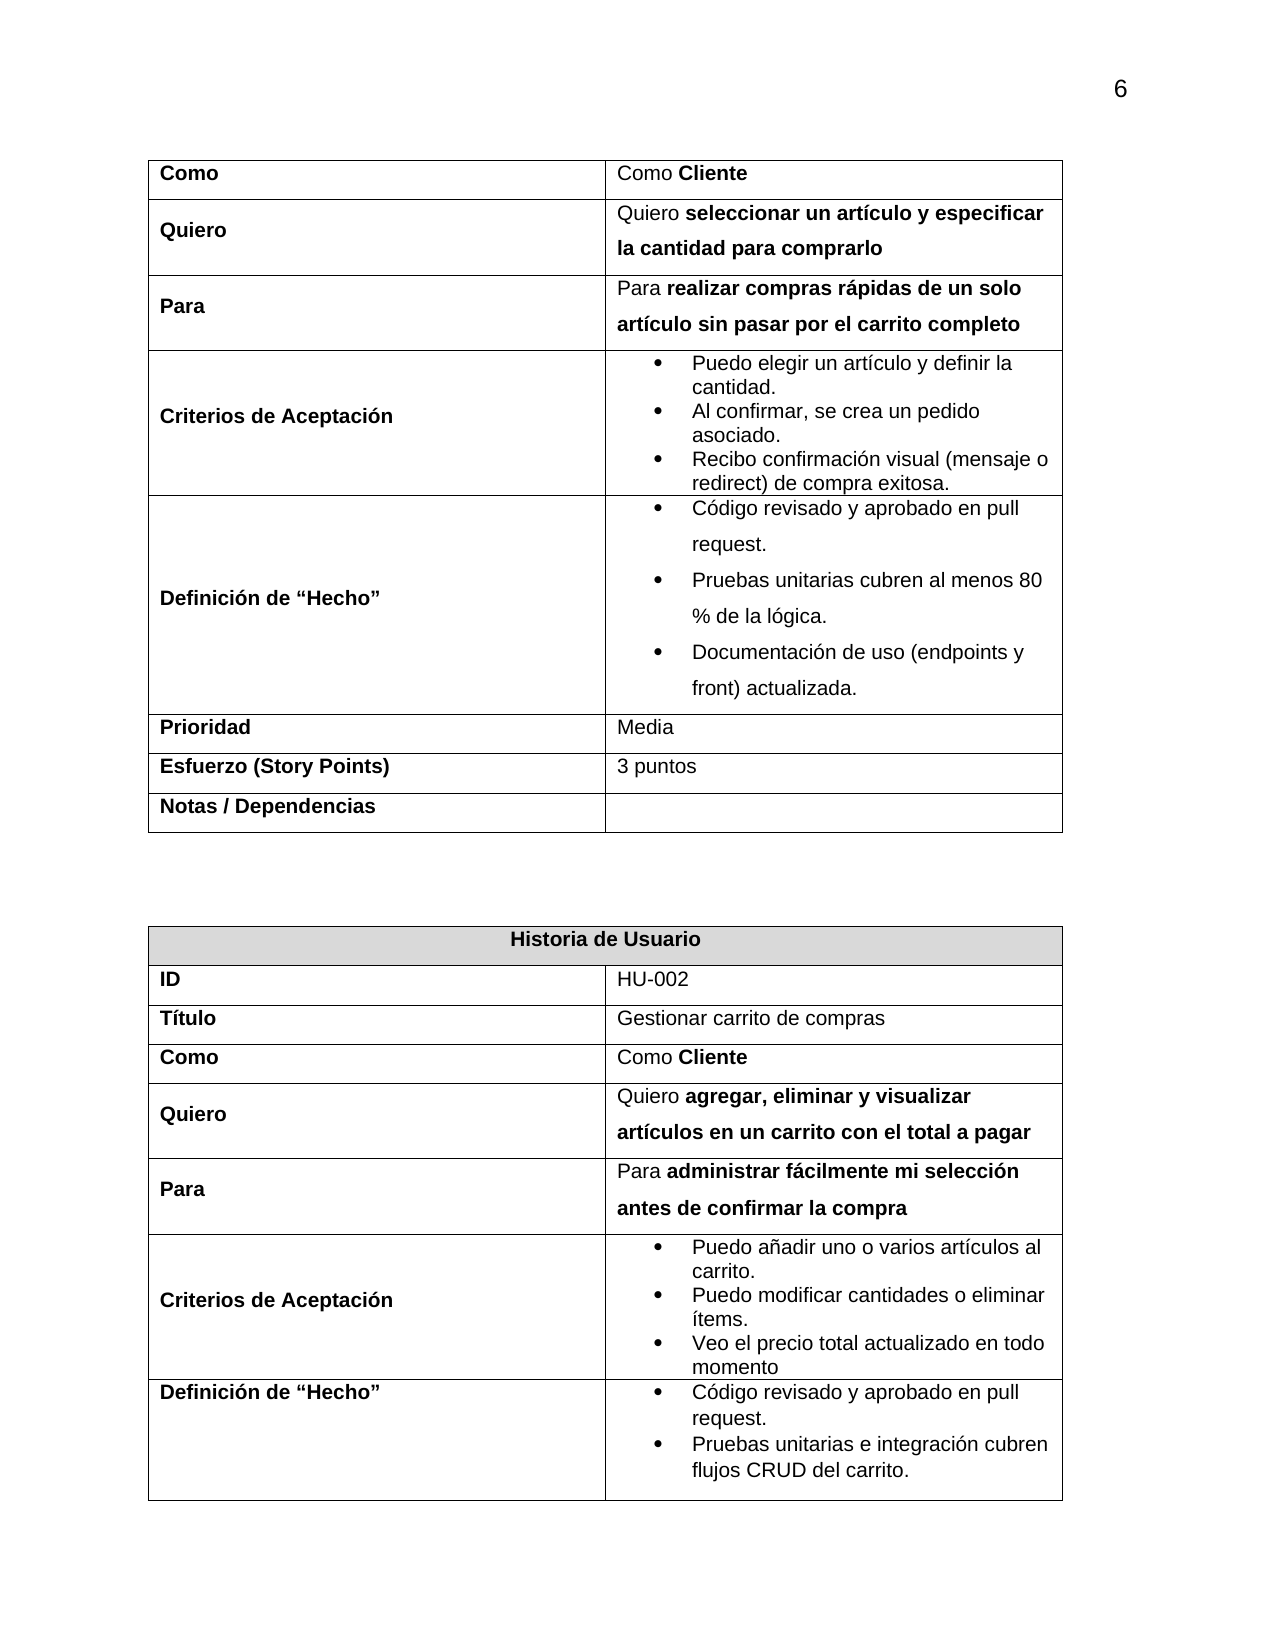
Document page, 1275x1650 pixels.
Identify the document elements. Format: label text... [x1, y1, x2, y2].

table_cell 3 puntos [606, 754, 1062, 793]
table_cell Quiero seleccionar un artículo y especificar la cantidad para comprarlo [606, 200, 1062, 274]
table_cell Media [606, 715, 1062, 753]
table_cell Notas / Dependencias [149, 794, 605, 832]
table_cell Puedo elegir un artículo y definir la cantidad. Al confirmar, se crea un pedido asociado. Recibo confirmación visual (mensaje o redirect) de compra exitosa. [606, 351, 1062, 495]
table_cell Como [149, 1045, 605, 1083]
table_cell Esfuerzo (Story Points) [149, 754, 605, 793]
table_cell [606, 794, 1062, 832]
table_cell Criterios de Aceptación [149, 351, 605, 495]
table_cell Como Cliente [606, 1045, 1062, 1083]
table_cell Quiero [149, 1084, 605, 1158]
table_cell Para [149, 276, 605, 350]
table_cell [606, 1380, 1062, 1500]
table_cell Gestionar carrito de compras [606, 1006, 1062, 1044]
table_cell Para [149, 1159, 605, 1233]
table_cell Código revisado y aprobado en pull request. Pruebas unitarias cubren al menos 80 % de la lógica. Documentación de uso (endpoints y front) actualizada. [606, 496, 1062, 714]
table_cell ID [149, 966, 605, 1004]
table_cell Quiero [149, 200, 605, 274]
table_header Historia de Usuario [149, 927, 1062, 965]
table_cell HU-002 [606, 966, 1062, 1004]
table_cell Para administrar fácilmente mi selección antes de confirmar la compra [606, 1159, 1062, 1233]
table_cell Para realizar compras rápidas de un solo artículo sin pasar por el carrito completo [606, 276, 1062, 350]
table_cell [149, 1380, 605, 1500]
table_cell Puedo añadir uno o varios artículos al carrito. Puedo modificar cantidades o eliminar ítems. Veo el precio total actualizado en todo momento [606, 1235, 1062, 1379]
table_cell Criterios de Aceptación [149, 1235, 605, 1379]
table_cell Título [149, 1006, 605, 1044]
table_cell Definición de “Hecho” [149, 496, 605, 714]
table_cell Prioridad [149, 715, 605, 753]
table_cell Quiero agregar, eliminar y visualizar artículos en un carrito con el total a pagar [606, 1084, 1062, 1158]
table_cell Como [149, 161, 605, 199]
table_cell Como Cliente [606, 161, 1062, 199]
